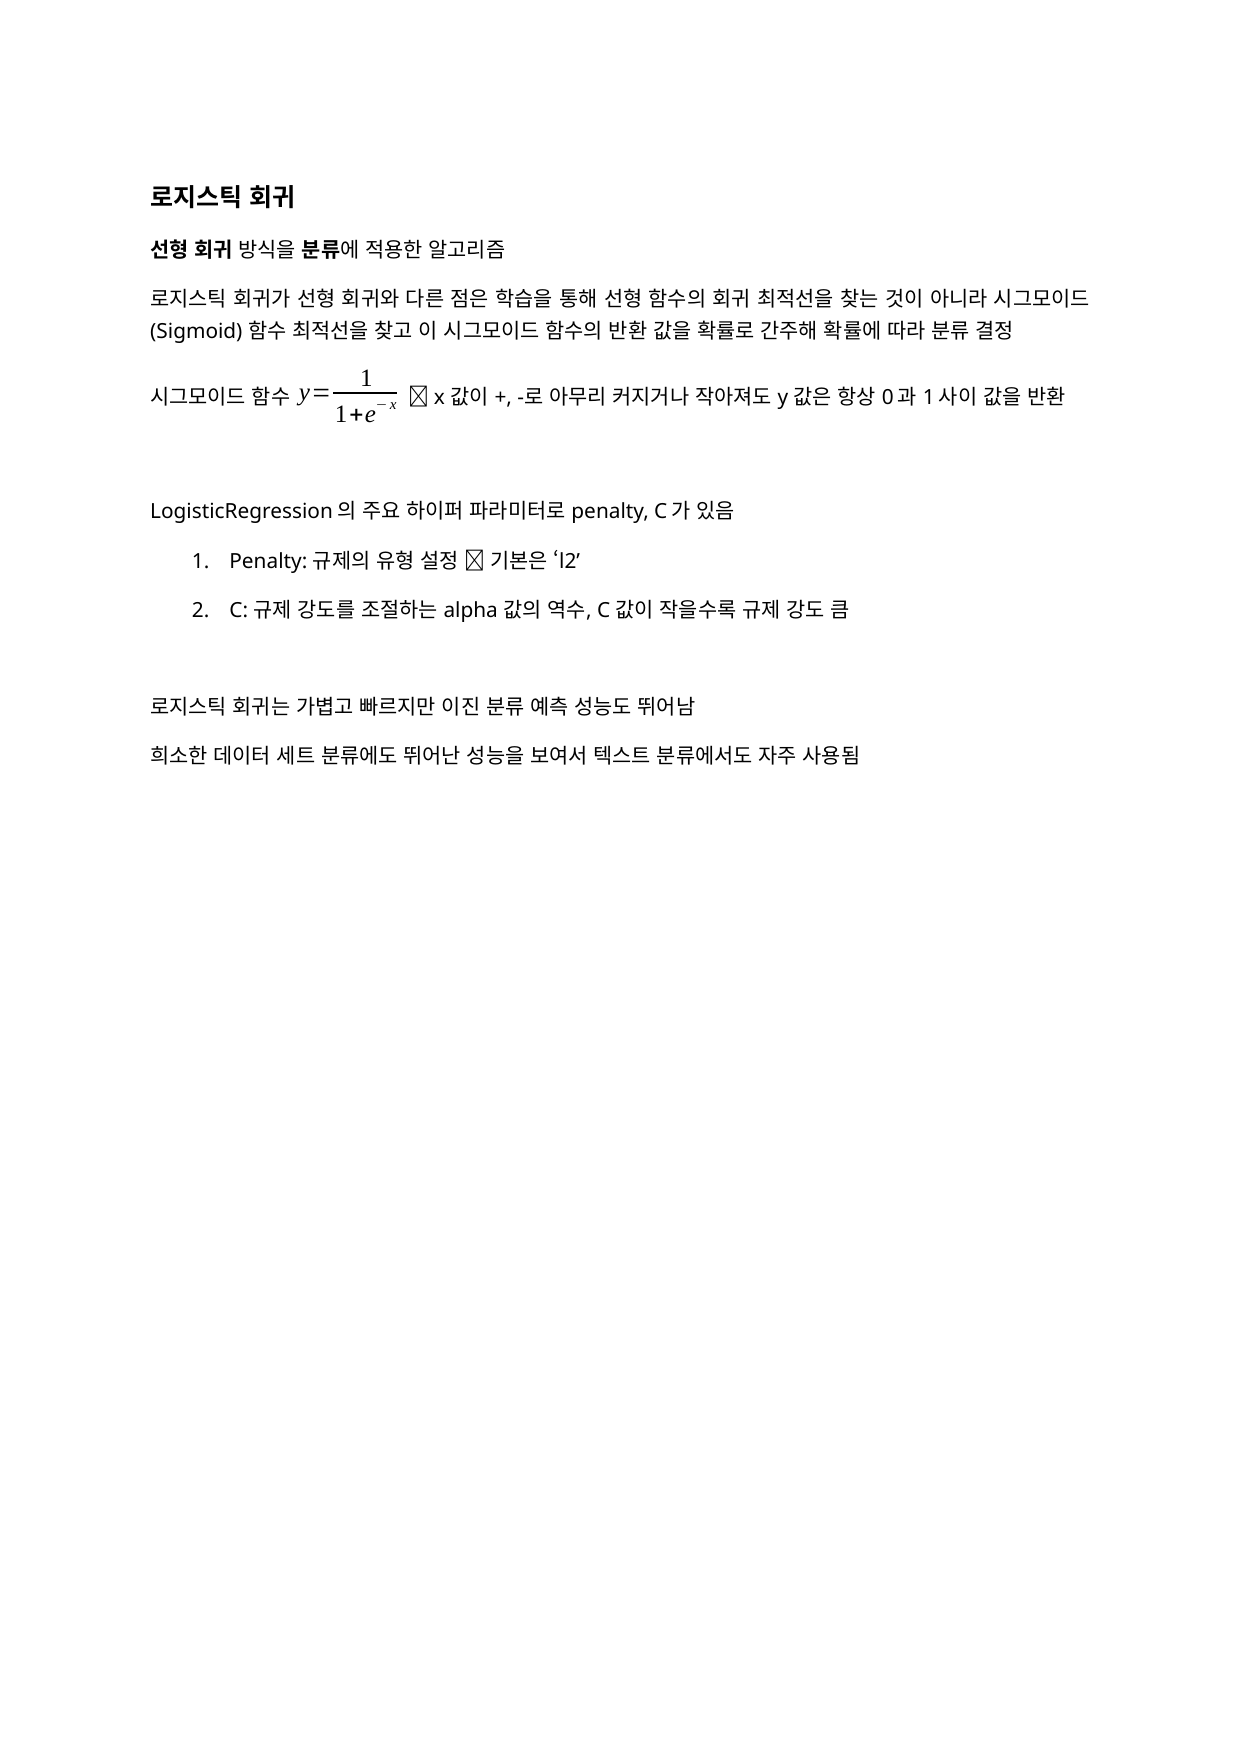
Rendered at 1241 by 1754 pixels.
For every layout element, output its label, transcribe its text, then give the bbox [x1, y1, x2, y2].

text 로지스틱 회귀 [150, 177, 1090, 213]
text 로지스틱 회귀가 선형 회귀와 다른 점은 학습을 통해 선형 함수의 회귀 최적선을 찾는 것이 아니라 시그모이드(Sigmoid) 함수 최적선을 찾고 이 시그모이드 함수의 반환 값을 확률로 간주해 확률에 따라 분류 결정 [150, 282, 1090, 345]
list C: 규제 강도를 조절하는 alpha 값의 역수, C 값이 작을수록 규제 강도 큼 [192, 593, 1090, 623]
list Penalty: 규제의 유형 설정 기본은 ‘l2’ [192, 544, 1090, 574]
text 로지스틱 회귀는 가볍고 빠르지만 이진 분류 예측 성능도 뛰어남 [150, 690, 1090, 720]
text LogisticRegression의 주요 하이퍼 파라미터로 penalty, C가 있음 [150, 494, 1090, 525]
text 희소한 데이터 세트 분류에도 뛰어난 성능을 보여서 텍스트 분류에서도 자주 사용됨 [150, 739, 1090, 769]
text 시그모이드 함수 x 값이 +, -로 아무리 커지거나 작아져도 y 값은 항상 0과 1사이 값을 반환 [150, 364, 1090, 427]
text 선형 회귀 방식을 분류에 적용한 알고리즘 [150, 233, 1090, 263]
